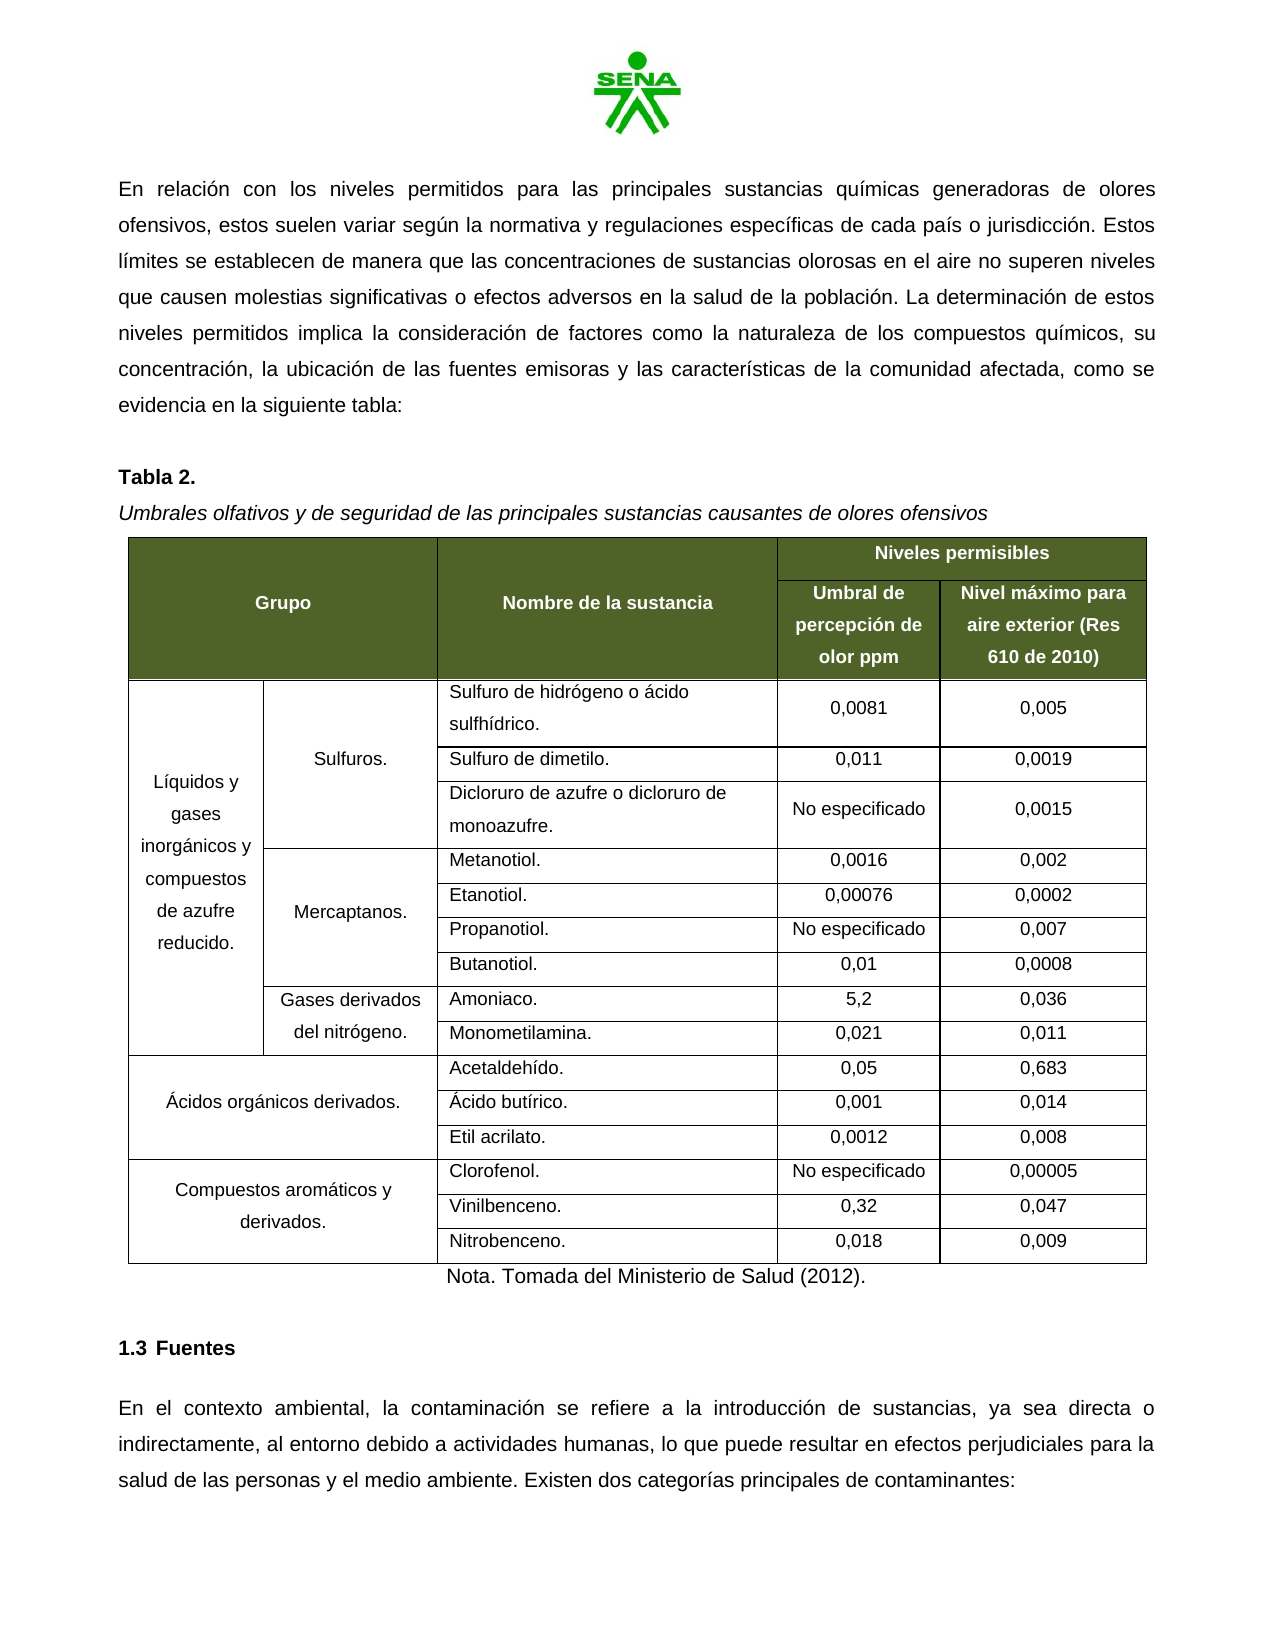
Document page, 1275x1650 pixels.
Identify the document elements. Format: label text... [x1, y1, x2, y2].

table_cell 0,0015 [941, 782, 1146, 848]
table_cell 0,0019 [941, 748, 1146, 781]
table_cell Propanotiol. [438, 918, 777, 952]
table_cell 0,021 [778, 1022, 939, 1055]
table_cell 0,007 [941, 918, 1146, 952]
table_cell 0,002 [941, 849, 1146, 882]
table_cell No especificado [778, 1160, 939, 1194]
table_cell 0,036 [941, 987, 1146, 1021]
table_cell Umbral de percepción de olor ppm [778, 581, 939, 679]
table_cell 5,2 [778, 987, 939, 1021]
table_cell Butanotiol. [438, 953, 777, 986]
table_cell Etil acrilato. [438, 1126, 777, 1159]
table_cell Clorofenol. [438, 1160, 777, 1194]
table_cell Dicloruro de azufre o dicloruro de monoazufre. [438, 782, 777, 848]
table_cell Metanotiol. [438, 849, 777, 882]
table_cell Ácido butírico. [438, 1091, 777, 1124]
picture [588, 45, 687, 142]
table_cell 0,047 [941, 1195, 1146, 1228]
table_cell 0,008 [941, 1126, 1146, 1159]
table_cell 0,0081 [778, 681, 939, 746]
table_cell 0,014 [941, 1091, 1146, 1124]
table_cell 0,01 [778, 953, 939, 986]
table_cell 0,32 [778, 1195, 939, 1228]
text En relación con los niveles permitidos para las principales sustancias químicas generadoras de olores ofensivos, estos suelen variar según la normativa y regulaciones específicas de cada país o jurisdicción. Estos límites se establecen de manera que las concentraciones de sustancias olorosas en el aire no superen niveles que causen molestias significativas o efectos adversos en la salud de la población. La determinación de estos niveles permitidos implica la consideración de factores como la naturaleza de los compuestos químicos, su concentración, la ubicación de las fuentes emisoras y las características de la comunidad afectada, como se evidencia en la siguiente tabla: [118, 177, 1157, 417]
table_cell Nivel máximo para aire exterior (Res 610 de 2010) [941, 581, 1146, 679]
table_cell 0,018 [778, 1229, 939, 1263]
table_header Grupo [129, 538, 437, 679]
table_cell 0,011 [941, 1022, 1146, 1055]
table_cell Compuestos aromáticos y derivados. [129, 1160, 437, 1263]
table_cell Mercaptanos. [264, 849, 437, 986]
table_cell Sulfuros. [264, 681, 437, 848]
table_cell Etanotiol. [438, 884, 777, 917]
table_cell 0,00005 [941, 1160, 1146, 1194]
table_cell 0,0016 [778, 849, 939, 882]
table_header Niveles permisibles [778, 538, 1146, 580]
text Tabla 2. [118, 465, 1157, 489]
text Nota. Tomada del Ministerio de Salud (2012). [156, 1264, 1157, 1288]
table_cell Amoniaco. [438, 987, 777, 1021]
table_cell 0,05 [778, 1056, 939, 1090]
table_cell Sulfuro de hidrógeno o ácido sulfhídrico. [438, 681, 777, 746]
table_cell 0,011 [778, 748, 939, 781]
table_cell Monometilamina. [438, 1022, 777, 1055]
table_cell No especificado [778, 782, 939, 848]
table_cell 0,001 [778, 1091, 939, 1124]
table_cell 0,0012 [778, 1126, 939, 1159]
table_cell Sulfuro de dimetilo. [438, 748, 777, 781]
table_cell Nitrobenceno. [438, 1229, 777, 1263]
table_cell No especificado [778, 918, 939, 952]
table_cell 0,009 [941, 1229, 1146, 1263]
table_cell Gases derivados del nitrógeno. [264, 987, 437, 1055]
table_header Nombre de la sustancia [438, 538, 777, 679]
table_cell 0,0008 [941, 953, 1146, 986]
table_cell Ácidos orgánicos derivados. [129, 1056, 437, 1159]
table_cell 0,00076 [778, 884, 939, 917]
table_cell 0,0002 [941, 884, 1146, 917]
table_cell 0,683 [941, 1056, 1146, 1090]
subtitle Fuentes [118, 1336, 1157, 1360]
table_cell 0,005 [941, 681, 1146, 746]
table_cell Líquidos y gases inorgánicos y compuestos de azufre reducido. [129, 681, 263, 1055]
text En el contexto ambiental, la contaminación se refiere a la introducción de sustancias, ya sea directa o indirectamente, al entorno debido a actividades humanas, lo que puede resultar en efectos perjudiciales para la salud de las personas y el medio ambiente. Existen dos categorías principales de contaminantes: [118, 1396, 1157, 1492]
text Umbrales olfativos y de seguridad de las principales sustancias causantes de olores ofensivos [118, 501, 1157, 524]
table_cell Vinilbenceno. [438, 1195, 777, 1228]
table_cell Acetaldehído. [438, 1056, 777, 1090]
